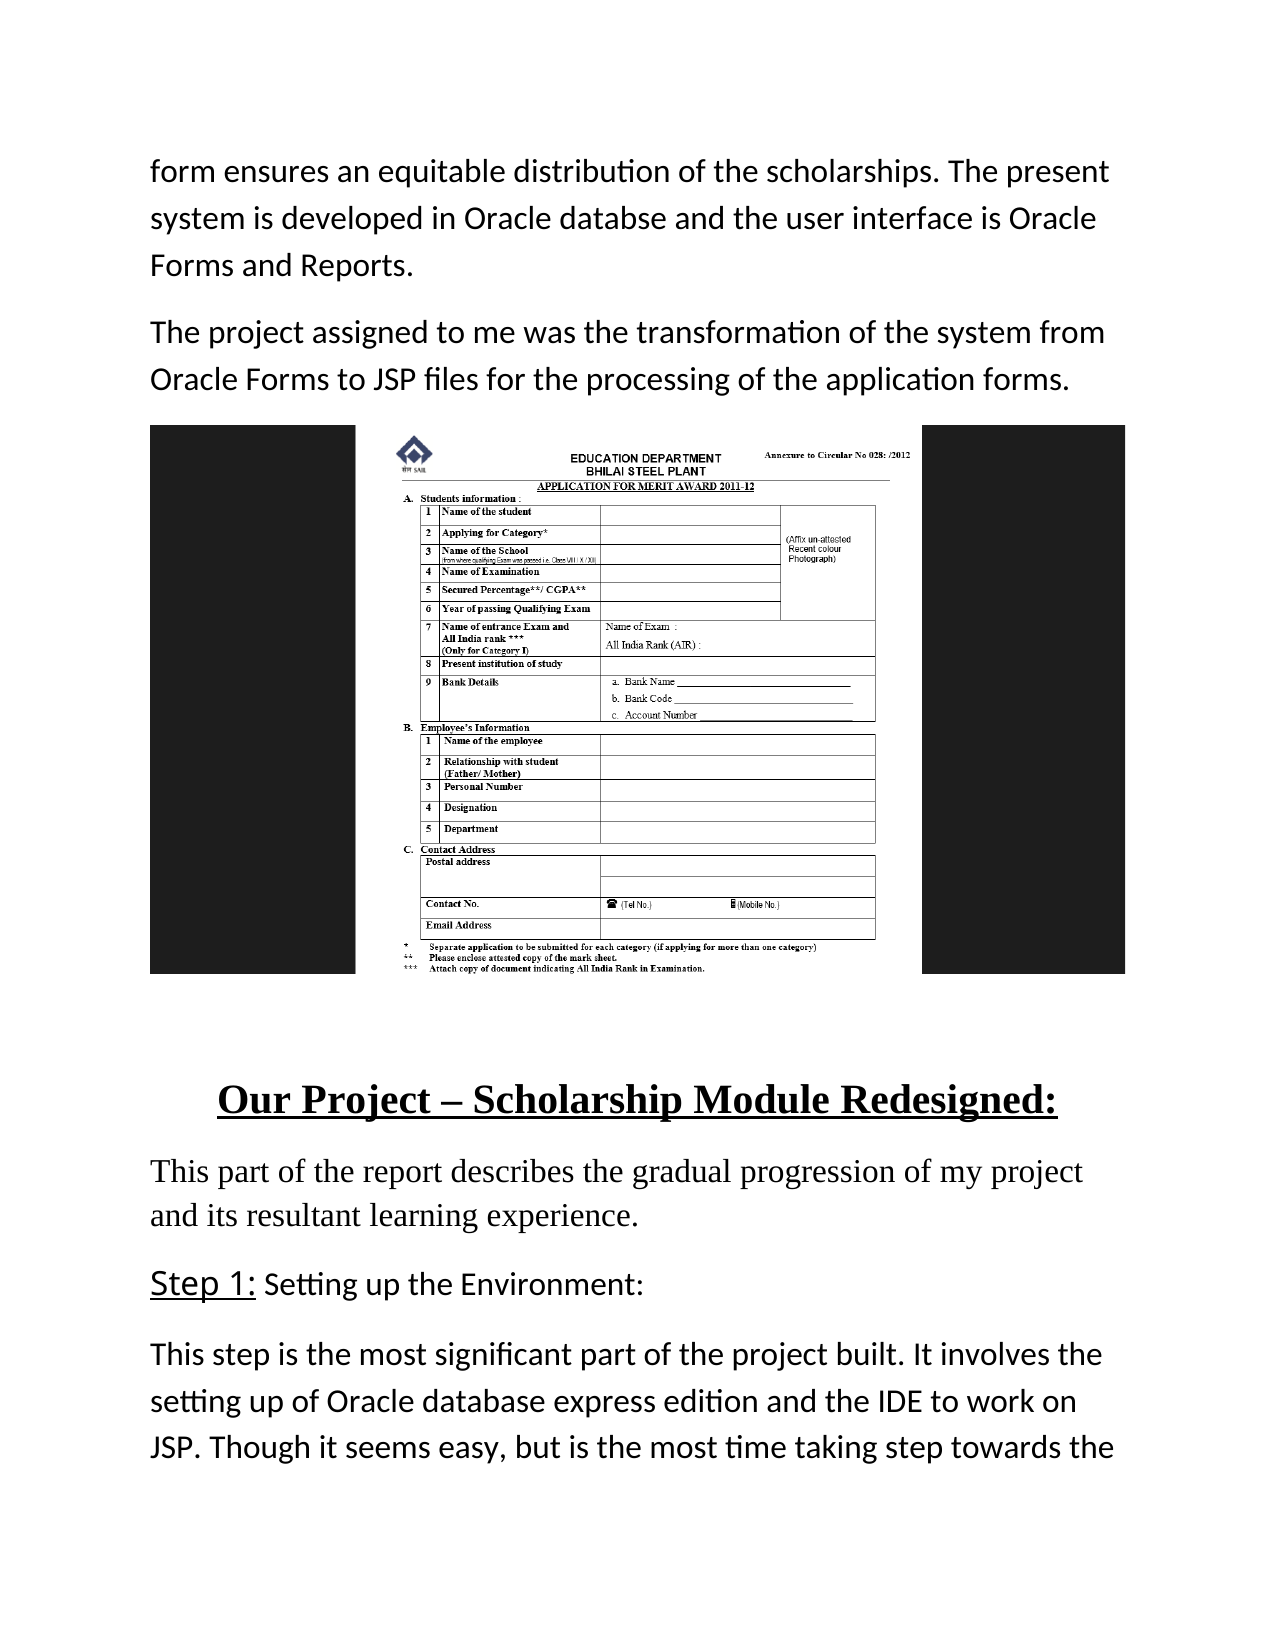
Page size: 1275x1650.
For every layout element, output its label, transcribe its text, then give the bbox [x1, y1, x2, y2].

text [150, 150, 1125, 284]
text This part of the report describes the gradual progression of my project and its resultant learning experience. [150, 1151, 1125, 1233]
text The project assigned to me was the transformation of the system from Oracle Forms to JSP files for the processing of the application forms. [150, 311, 1125, 399]
text Step 1: Setting up the Environment: [150, 1260, 1125, 1305]
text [150, 1333, 1125, 1467]
picture [150, 425, 1125, 974]
text Our Project – Scholarship Module Redesigned: [150, 1075, 1125, 1123]
